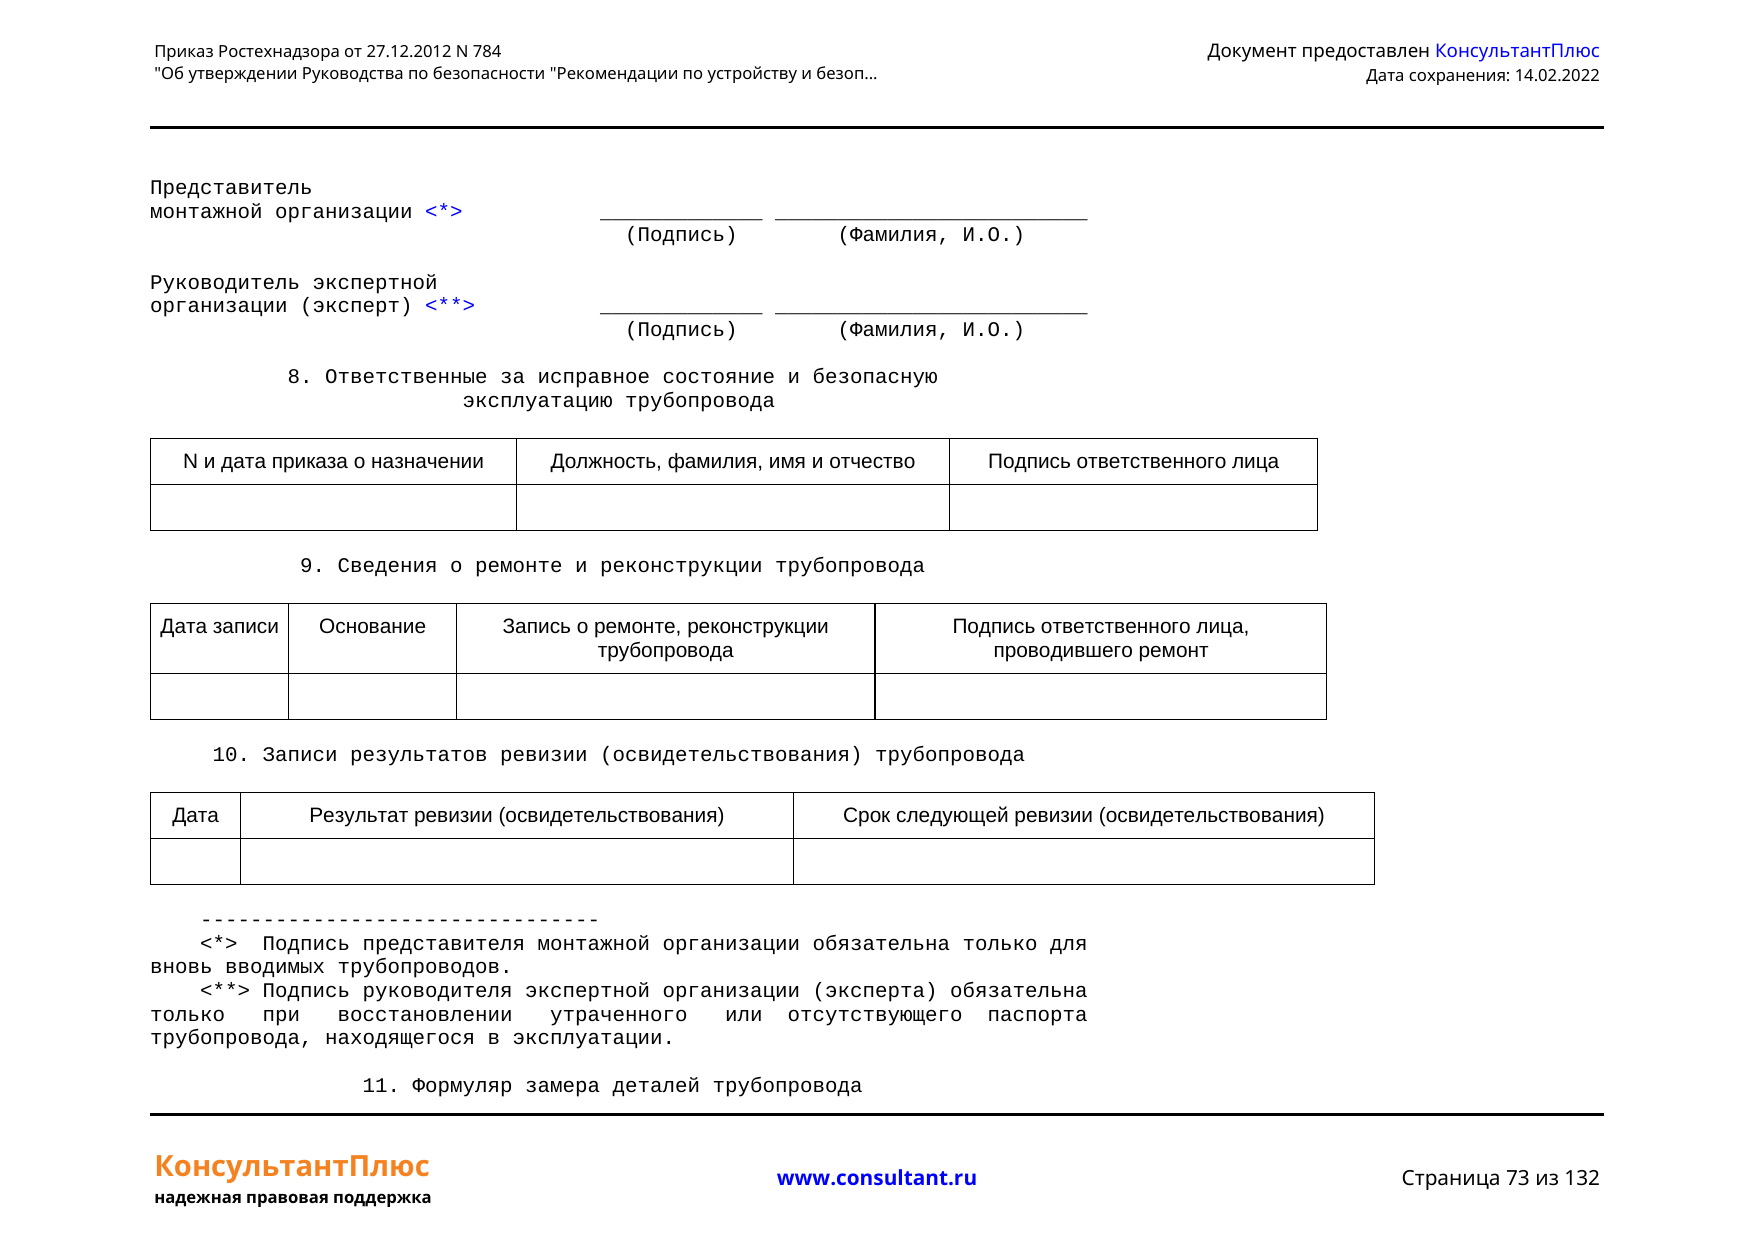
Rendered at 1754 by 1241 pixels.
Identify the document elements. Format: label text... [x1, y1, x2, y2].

table_header Дата записи [151, 604, 288, 673]
text 11. Формуляр замера деталей трубопровода [150, 1075, 1604, 1098]
table_header Подпись ответственного лица [950, 439, 1317, 484]
text <**> Подпись руководителя экспертной организации (эксперта) обязательна [150, 980, 1604, 1004]
table_header Основание [289, 604, 456, 673]
text (Подпись) (Фамилия, И.О.) [150, 319, 1604, 343]
table_header N и дата приказа о назначении [151, 439, 516, 484]
text монтажной организации <*> _____________ _________________________ [150, 201, 1604, 224]
table_cell [151, 485, 516, 530]
text трубопровода, находящегося в эксплуатации. [150, 1027, 1604, 1051]
table_cell [457, 674, 874, 719]
text эксплуатацию трубопровода [150, 390, 1604, 413]
table_cell [151, 674, 288, 719]
table_header Дата [151, 793, 240, 838]
text только при восстановлении утраченного или отсутствующего паспорта [150, 1004, 1604, 1027]
table_header Запись о ремонте, реконструкции трубопровода [457, 604, 874, 673]
text -------------------------------- [150, 909, 1604, 933]
text организации (эксперт) <**> _____________ _________________________ [150, 295, 1604, 319]
table_header Подпись ответственного лица, проводившего ремонт [876, 604, 1326, 673]
text (Подпись) (Фамилия, И.О.) [150, 224, 1604, 248]
table_cell [517, 485, 949, 530]
text 10. Записи результатов ревизии (освидетельствования) трубопровода [150, 744, 1604, 768]
table_header Должность, фамилия, имя и отчество [517, 439, 949, 484]
table_header Результат ревизии (освидетельствования) [241, 793, 793, 838]
table_cell [241, 839, 793, 884]
table_cell [151, 839, 240, 884]
table_cell [794, 839, 1374, 884]
text вновь вводимых трубопроводов. [150, 956, 1604, 980]
text Представитель [150, 177, 1604, 201]
text 8. Ответственные за исправное состояние и безопасную [150, 366, 1604, 390]
text 9. Сведения о ремонте и реконструкции трубопровода [150, 555, 1604, 579]
text Руководитель экспертной [150, 272, 1604, 295]
text <*> Подпись представителя монтажной организации обязательна только для [150, 933, 1604, 956]
table_cell [289, 674, 456, 719]
table_cell [876, 674, 1326, 719]
table_header Срок следующей ревизии (освидетельствования) [794, 793, 1374, 838]
table_cell [950, 485, 1317, 530]
